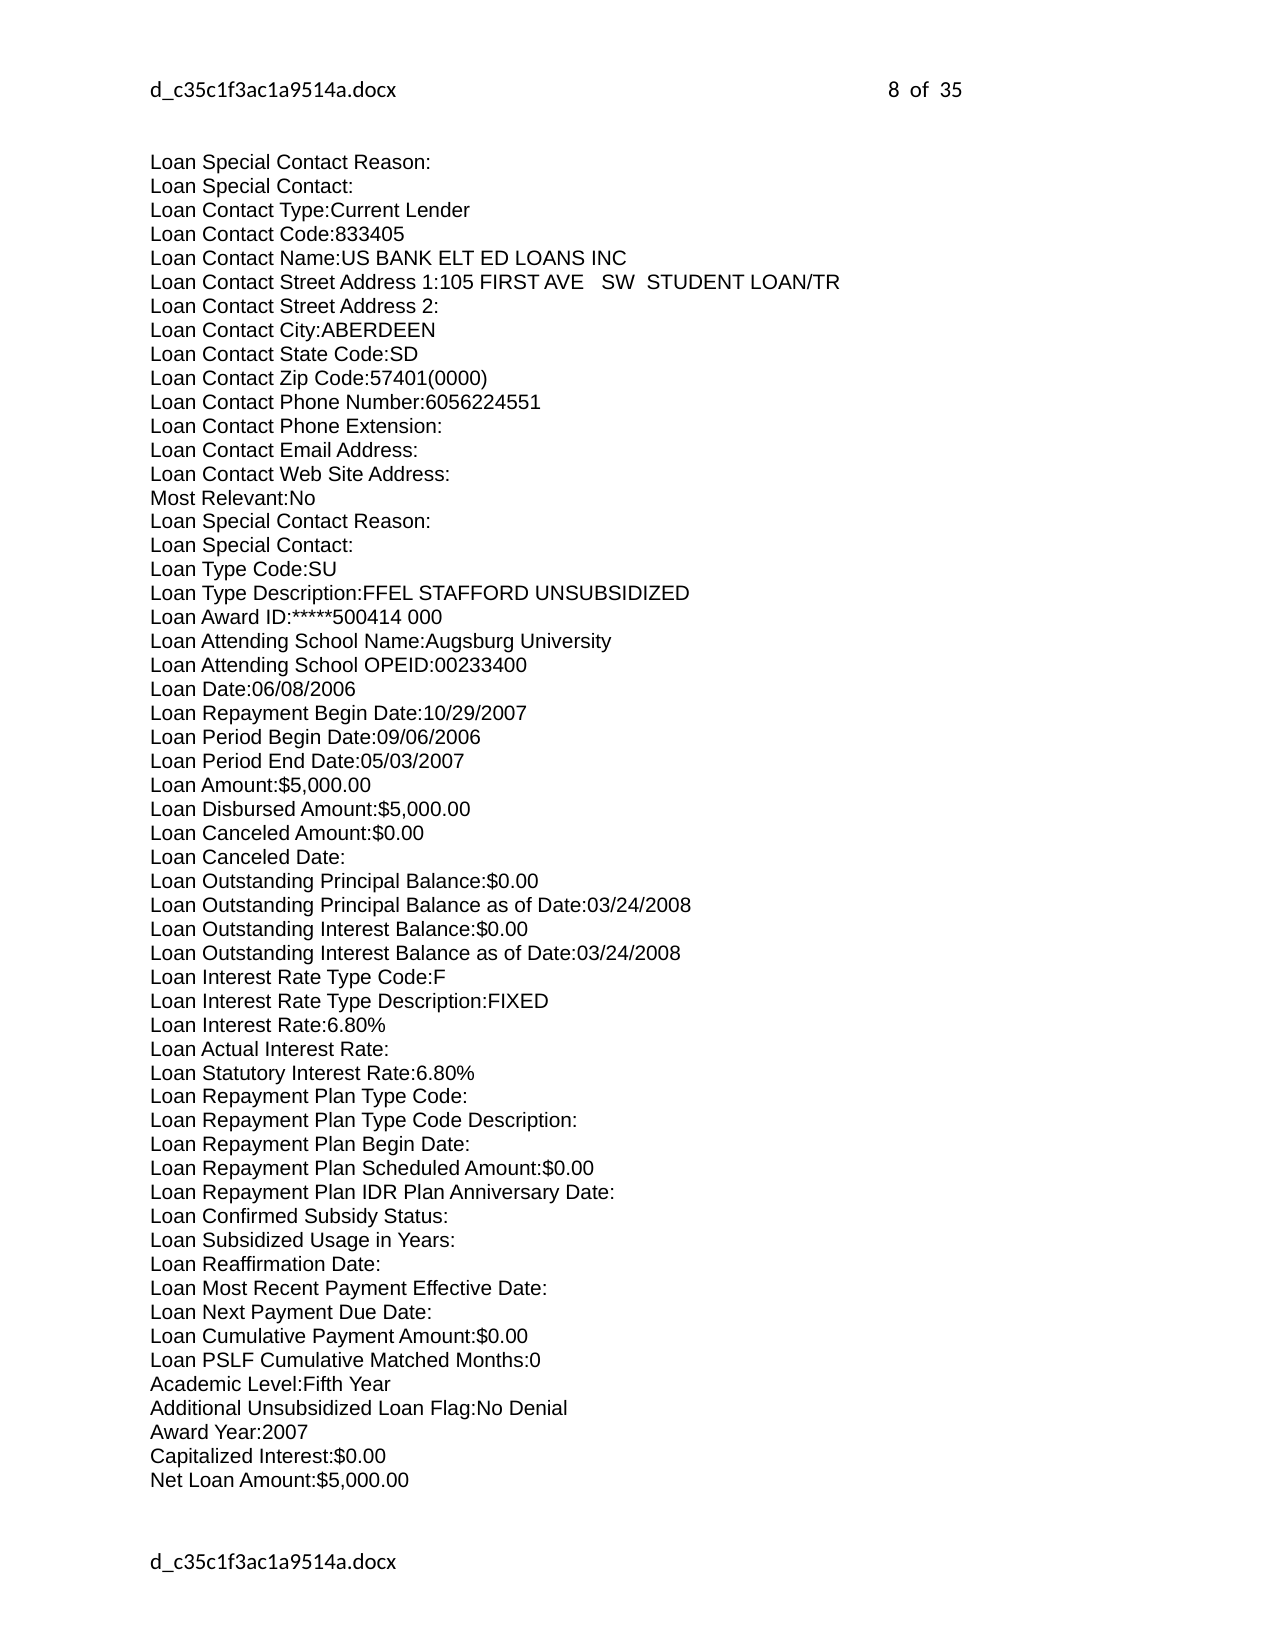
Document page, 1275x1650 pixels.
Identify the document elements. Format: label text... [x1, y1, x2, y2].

text Loan Attending School OPEID:00233400 [150, 653, 1125, 677]
text Most Relevant:No [150, 485, 1125, 509]
text Loan Contact Phone Extension: [150, 413, 1125, 437]
text Loan Special Contact Reason: [150, 150, 1125, 174]
text Loan Contact State Code:SD [150, 342, 1125, 366]
text Loan Award ID:*****500414 000 [150, 605, 1125, 629]
text Loan Type Code:SU [150, 557, 1125, 581]
text Loan Period Begin Date:09/06/2006 [150, 725, 1125, 749]
text Loan Repayment Plan Type Code Description: [150, 1108, 1125, 1132]
text Loan Canceled Date: [150, 845, 1125, 869]
text Loan Statutory Interest Rate:6.80% [150, 1060, 1125, 1084]
text Loan Contact Street Address 2: [150, 294, 1125, 318]
text Loan Most Recent Payment Effective Date: [150, 1276, 1125, 1300]
text Loan Repayment Plan Type Code: [150, 1084, 1125, 1108]
text Loan Period End Date:05/03/2007 [150, 749, 1125, 773]
text Loan PSLF Cumulative Matched Months:0 [150, 1348, 1125, 1372]
text Loan Repayment Begin Date:10/29/2007 [150, 701, 1125, 725]
text Loan Outstanding Interest Balance:$0.00 [150, 917, 1125, 941]
text Loan Actual Interest Rate: [150, 1036, 1125, 1060]
text Loan Repayment Plan Begin Date: [150, 1132, 1125, 1156]
text Loan Contact Street Address 1:105 FIRST AVE SW STUDENT LOAN/TR [150, 270, 1125, 294]
text Loan Outstanding Principal Balance:$0.00 [150, 869, 1125, 893]
text Loan Amount:$5,000.00 [150, 773, 1125, 797]
text Loan Date:06/08/2006 [150, 677, 1125, 701]
text Loan Attending School Name:Augsburg University [150, 629, 1125, 653]
text Academic Level:Fifth Year [150, 1372, 1125, 1396]
text Capitalized Interest:$0.00 [150, 1444, 1125, 1468]
text Loan Next Payment Due Date: [150, 1300, 1125, 1324]
text Loan Canceled Amount:$0.00 [150, 821, 1125, 845]
text Loan Contact Email Address: [150, 437, 1125, 461]
text Loan Special Contact: [150, 174, 1125, 198]
text Loan Contact Phone Number:6056224551 [150, 389, 1125, 413]
text Loan Contact Name:US BANK ELT ED LOANS INC [150, 246, 1125, 270]
text Loan Repayment Plan IDR Plan Anniversary Date: [150, 1180, 1125, 1204]
text Loan Subsidized Usage in Years: [150, 1228, 1125, 1252]
text Loan Contact Zip Code:57401(0000) [150, 366, 1125, 389]
text Loan Outstanding Principal Balance as of Date:03/24/2008 [150, 893, 1125, 917]
text Loan Contact Type:Current Lender [150, 198, 1125, 222]
text Loan Interest Rate Type Description:FIXED [150, 988, 1125, 1012]
text Net Loan Amount:$5,000.00 [150, 1468, 1125, 1492]
text Loan Special Contact Reason: [150, 509, 1125, 533]
text Loan Reaffirmation Date: [150, 1252, 1125, 1276]
text Loan Repayment Plan Scheduled Amount:$0.00 [150, 1156, 1125, 1180]
text Loan Special Contact: [150, 533, 1125, 557]
text Loan Contact City:ABERDEEN [150, 318, 1125, 342]
text Loan Disbursed Amount:$5,000.00 [150, 797, 1125, 821]
text Additional Unsubsidized Loan Flag:No Denial [150, 1396, 1125, 1420]
text Loan Contact Code:833405 [150, 222, 1125, 246]
text Loan Cumulative Payment Amount:$0.00 [150, 1324, 1125, 1348]
text Loan Interest Rate Type Code:F [150, 964, 1125, 988]
text Loan Outstanding Interest Balance as of Date:03/24/2008 [150, 941, 1125, 964]
text Loan Contact Web Site Address: [150, 461, 1125, 485]
text Award Year:2007 [150, 1420, 1125, 1444]
text Loan Interest Rate:6.80% [150, 1012, 1125, 1036]
text Loan Type Description:FFEL STAFFORD UNSUBSIDIZED [150, 581, 1125, 605]
text Loan Confirmed Subsidy Status: [150, 1204, 1125, 1228]
